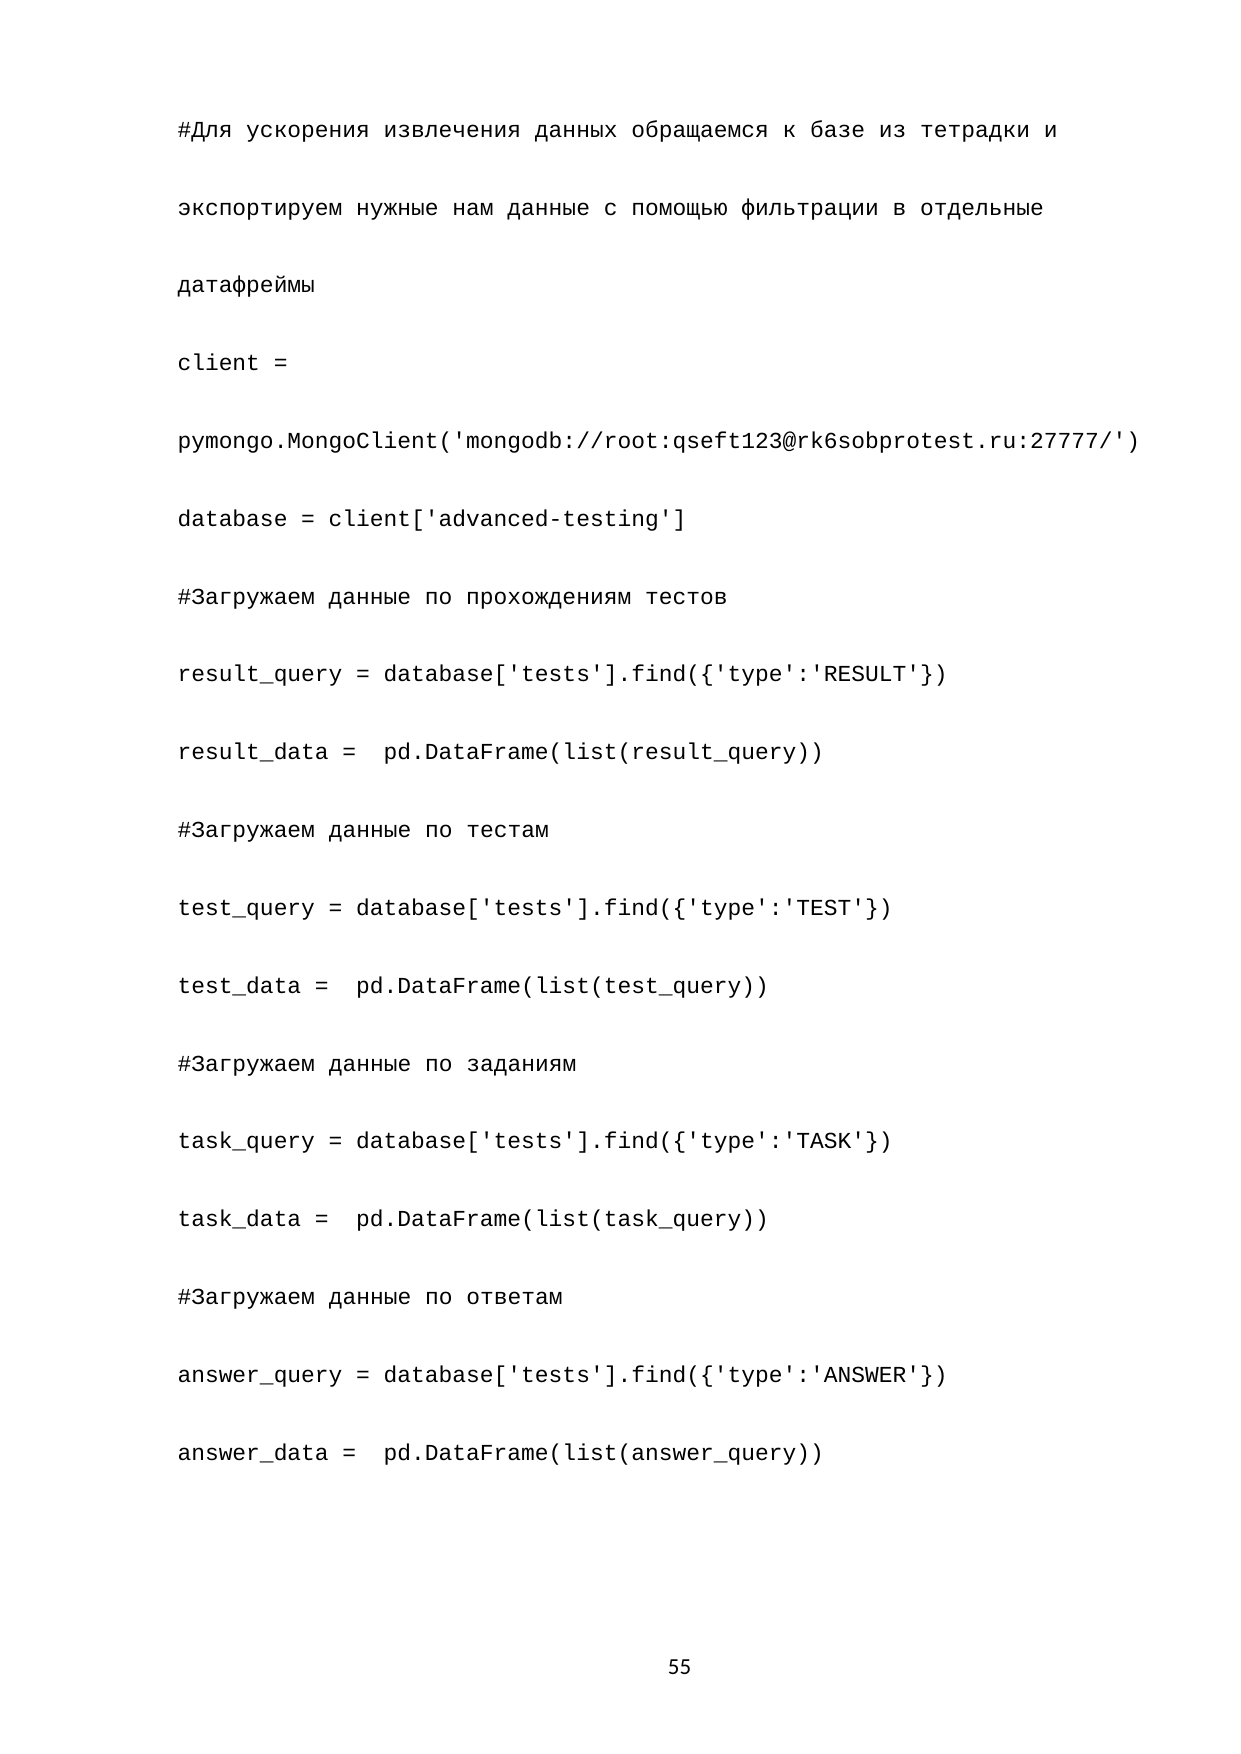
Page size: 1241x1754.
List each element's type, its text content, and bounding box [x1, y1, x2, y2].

text database = client['advanced-testing'] [177, 507, 1181, 533]
text #Загружаем данные по заданиям [177, 1052, 1181, 1078]
text #Загружаем данные по прохождениям тестов [177, 585, 1181, 611]
text task_query = database['tests'].find({'type':'TASK'}) [177, 1130, 1181, 1156]
text #Загружаем данные по ответам [177, 1285, 1181, 1311]
text answer_query = database['tests'].find({'type':'ANSWER'}) [177, 1363, 1181, 1389]
text result_data = pd.DataFrame(list(result_query)) [177, 741, 1181, 767]
text result_query = database['tests'].find({'type':'RESULT'}) [177, 663, 1181, 689]
text test_query = database['tests'].find({'type':'TEST'}) [177, 896, 1181, 922]
text answer_data = pd.DataFrame(list(answer_query)) [177, 1441, 1181, 1467]
text #Загружаем данные по тестам [177, 818, 1181, 844]
text client = pymongo.MongoClient('mongodb://root:qseft123@rk6sobprotest.ru:27777/') [177, 352, 1181, 455]
text #Для ускорения извлечения данных обращаемся к базе из тетрадки и экспортируем нужные нам данные с помощью фильтрации в отдельные датафреймы [177, 118, 1181, 300]
text task_data = pd.DataFrame(list(task_query)) [177, 1207, 1181, 1233]
text test_data = pd.DataFrame(list(test_query)) [177, 974, 1181, 1000]
